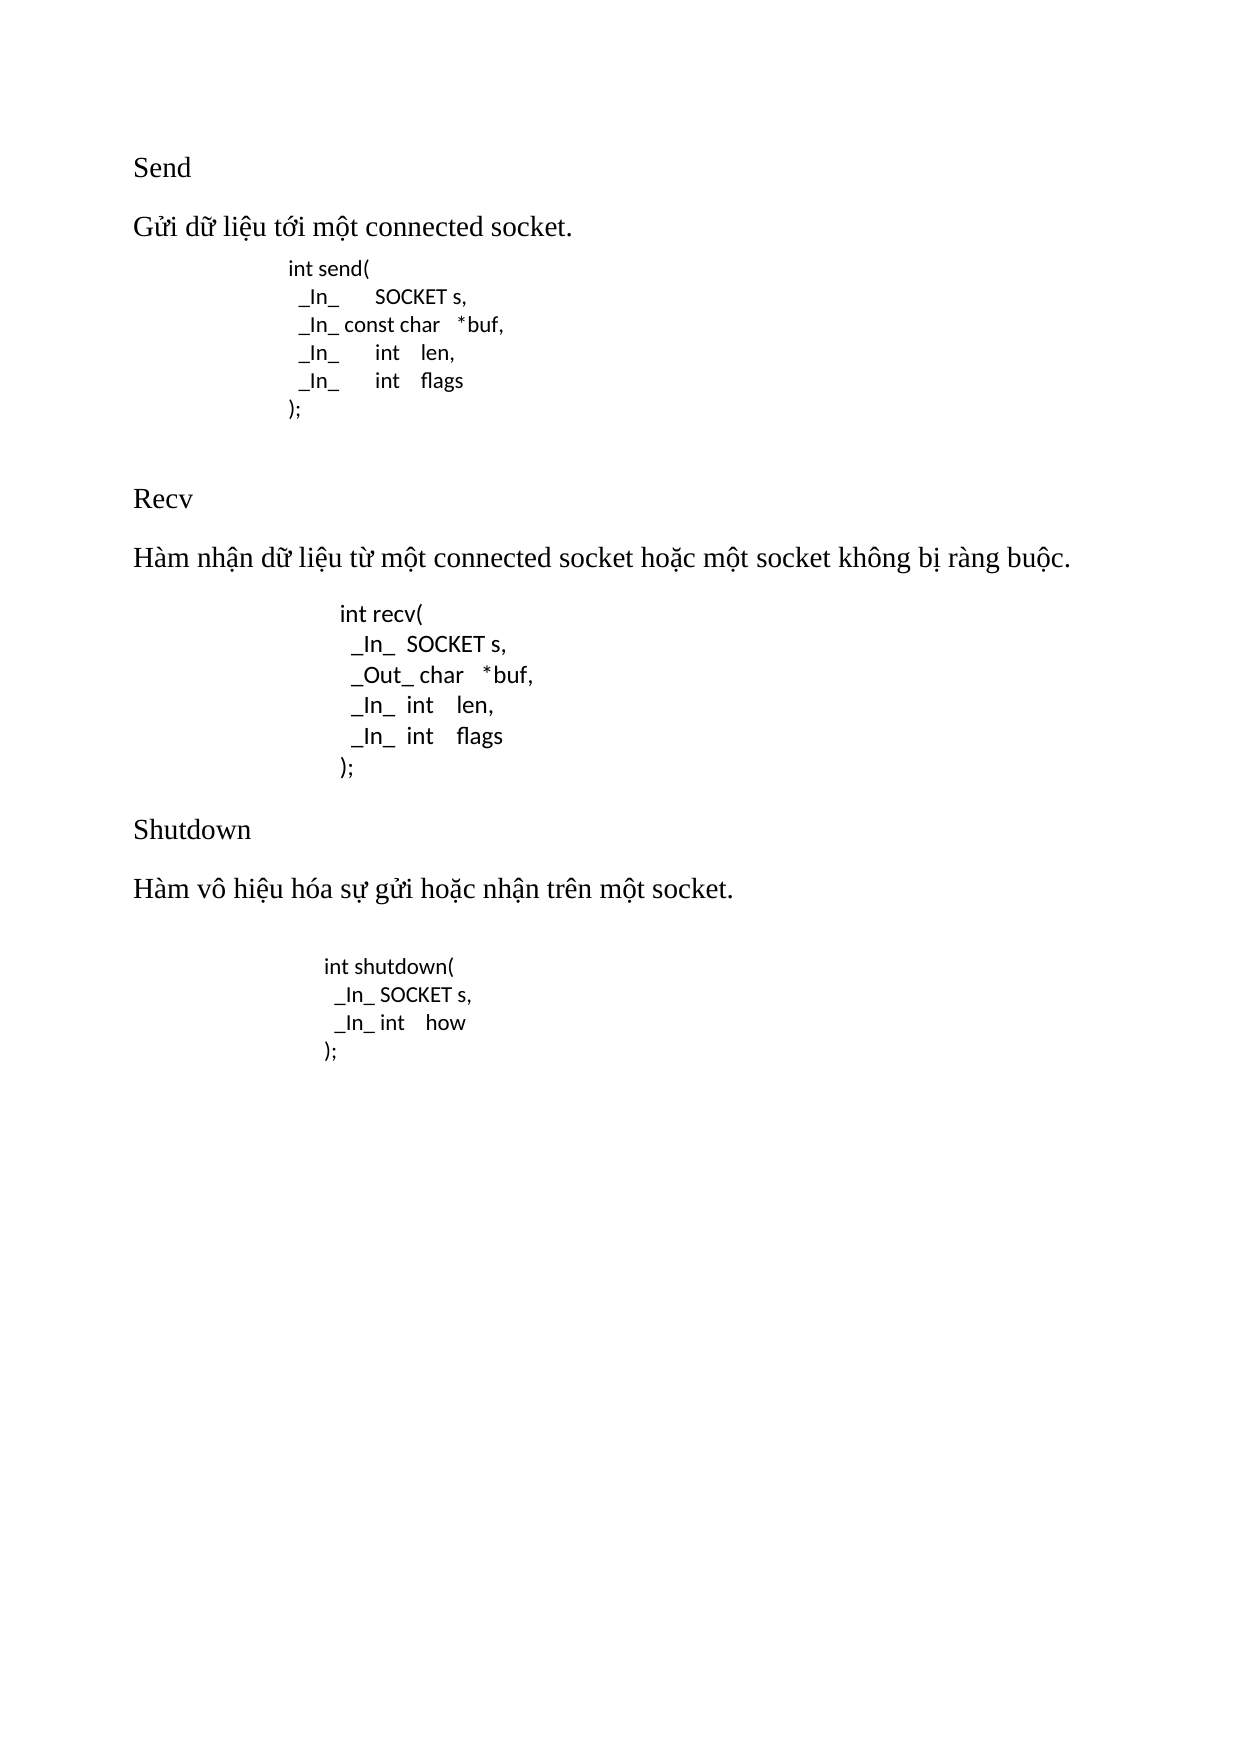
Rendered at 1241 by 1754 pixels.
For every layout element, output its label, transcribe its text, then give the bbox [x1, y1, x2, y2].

text Gửi dữ liệu tới một connected socket. [133, 209, 1090, 243]
text Hàm nhận dữ liệu từ một connected socket hoặc một socket không bị ràng buộc. [133, 540, 1090, 574]
text Recv [133, 269, 1090, 514]
text Send [133, 150, 1090, 183]
text Shutdown [133, 599, 1090, 846]
text Hàm vô hiệu hóa sự gửi hoặc nhận trên một socket. [133, 871, 1090, 905]
